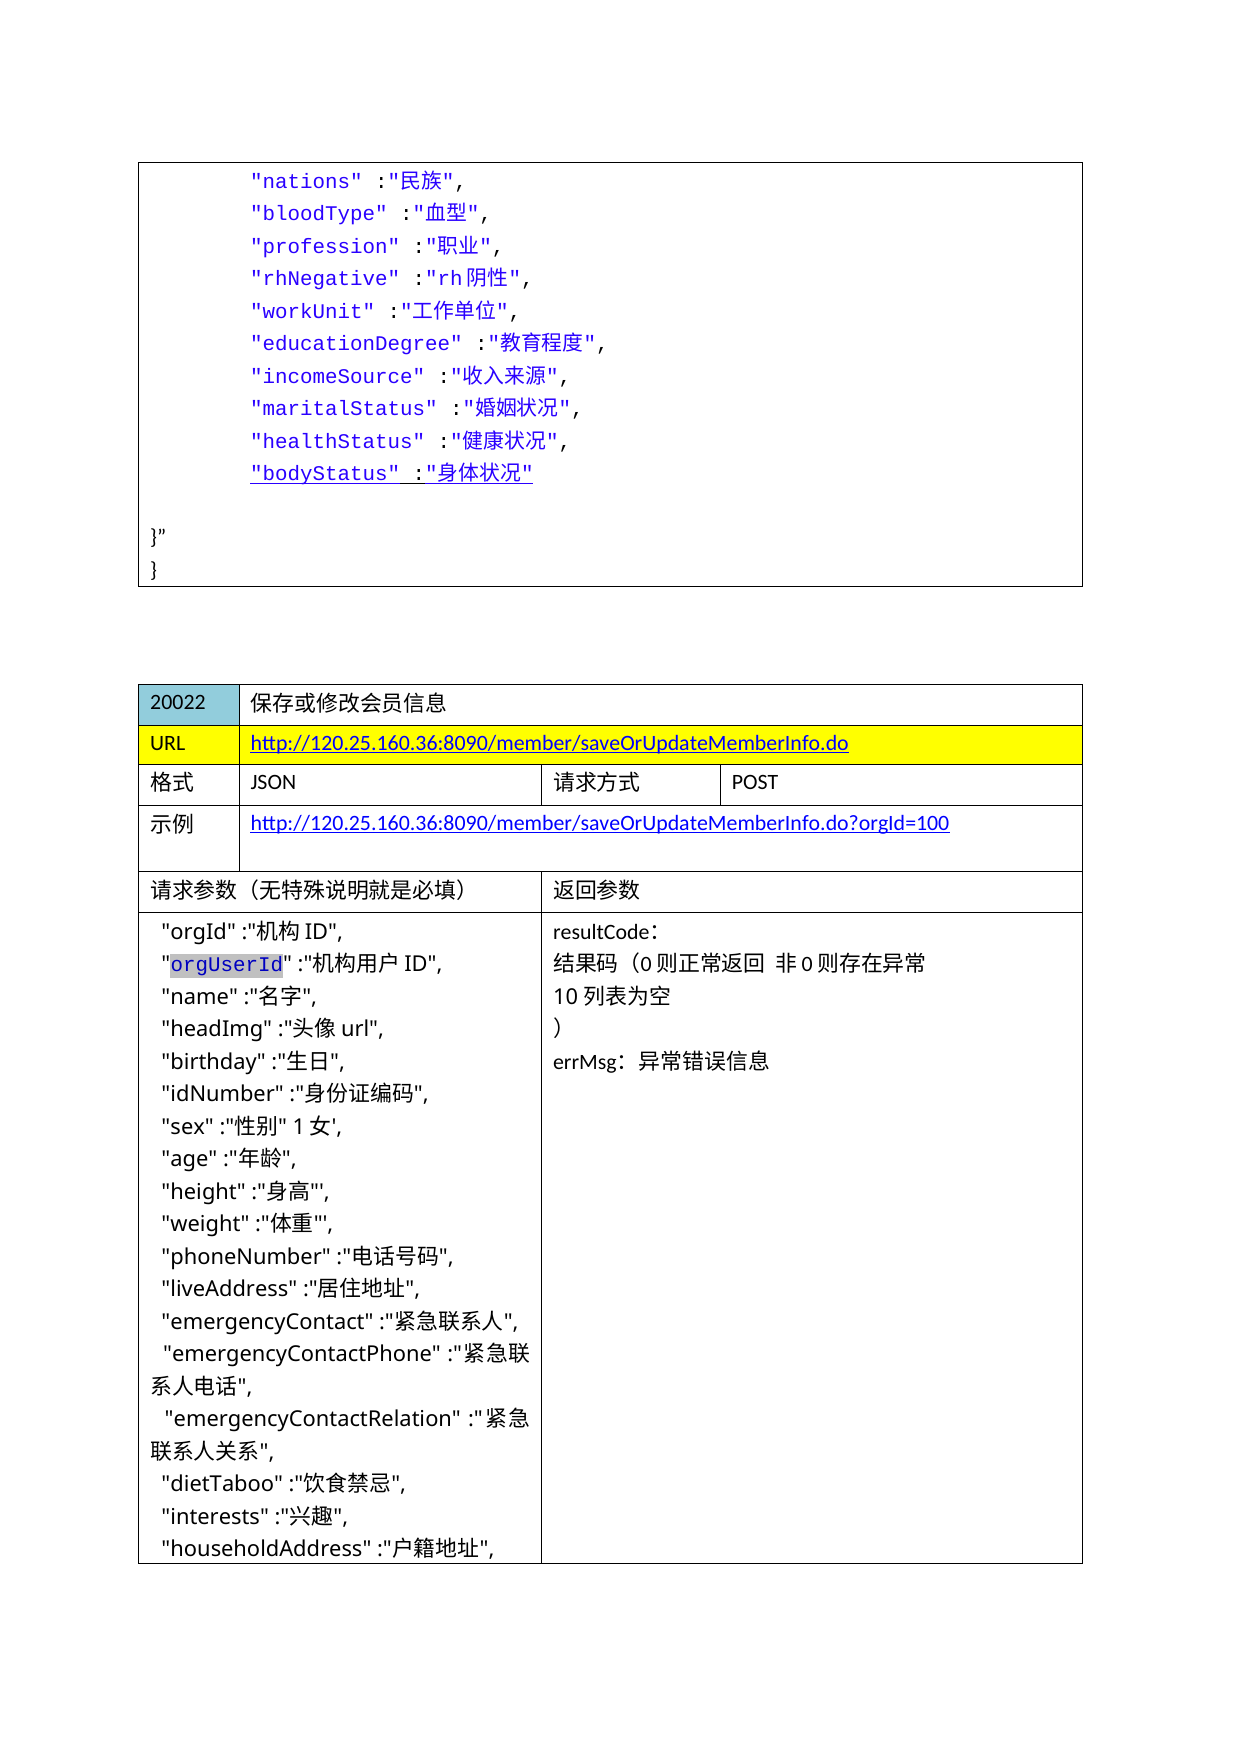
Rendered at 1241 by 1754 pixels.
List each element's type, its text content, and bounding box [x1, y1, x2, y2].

table_cell JSON [240, 765, 541, 805]
table_cell 请求方式 [542, 765, 720, 805]
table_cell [139, 913, 541, 1563]
table_cell 请求参数（无特殊说明就是必填） [139, 872, 541, 912]
table_cell http://120.25.160.36:8090/member/saveOrUpdateMemberInfo.do [240, 726, 1082, 764]
table_header 20022 [139, 685, 239, 725]
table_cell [139, 163, 1082, 586]
table_cell URL [139, 726, 239, 764]
table_cell 格式 [139, 765, 239, 805]
table_cell POST [721, 765, 1082, 805]
table_cell 示例 [139, 806, 239, 871]
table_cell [542, 913, 1082, 1563]
table_cell 返回参数 [542, 872, 1082, 912]
table_header 保存或修改会员信息 [240, 685, 1082, 725]
table_cell http://120.25.160.36:8090/member/saveOrUpdateMemberInfo.do?orgId=100 [240, 806, 1082, 871]
